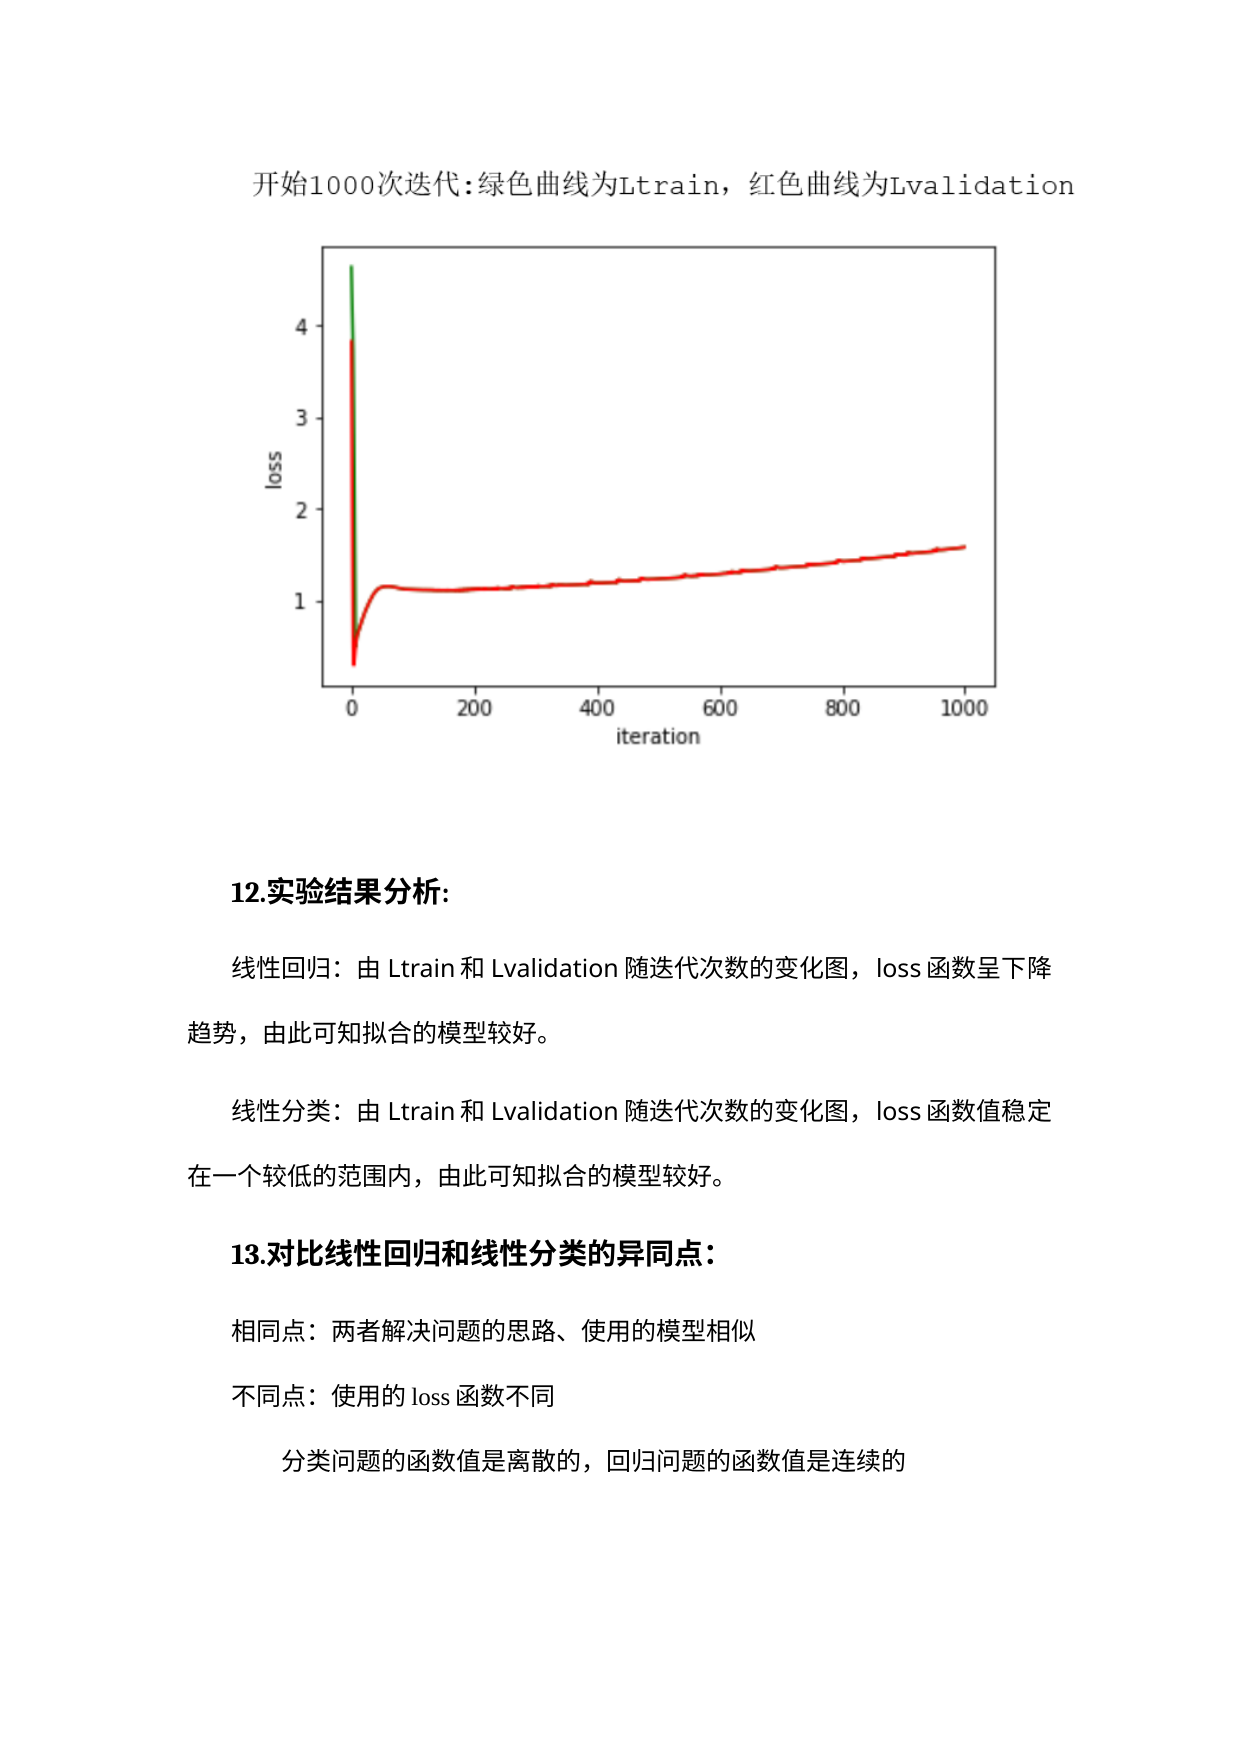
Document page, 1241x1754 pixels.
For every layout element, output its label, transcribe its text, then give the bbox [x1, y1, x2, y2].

subtitle 13.对比线性回归和线性分类的异同点： [187, 1219, 1053, 1284]
subtitle 线性分类：由Ltrain和Lvalidation随迭代次数的变化图，loss函数值稳定在一个较低的范围内，由此可知拟合的模型较好。 [187, 1077, 1053, 1207]
subtitle 12.实验结果分析: [187, 857, 1053, 922]
picture [231, 162, 1097, 761]
subtitle 线性回归：由Ltrain和Lvalidation随迭代次数的变化图，loss函数呈下降趋势，由此可知拟合的模型较好。 [187, 934, 1053, 1064]
text 分类问题的函数值是离散的，回归问题的函数值是连续的 [187, 1427, 1053, 1492]
text 相同点：两者解决问题的思路、使用的模型相似 [187, 1297, 1053, 1362]
text 不同点：使用的loss函数不同 [187, 1362, 1053, 1427]
